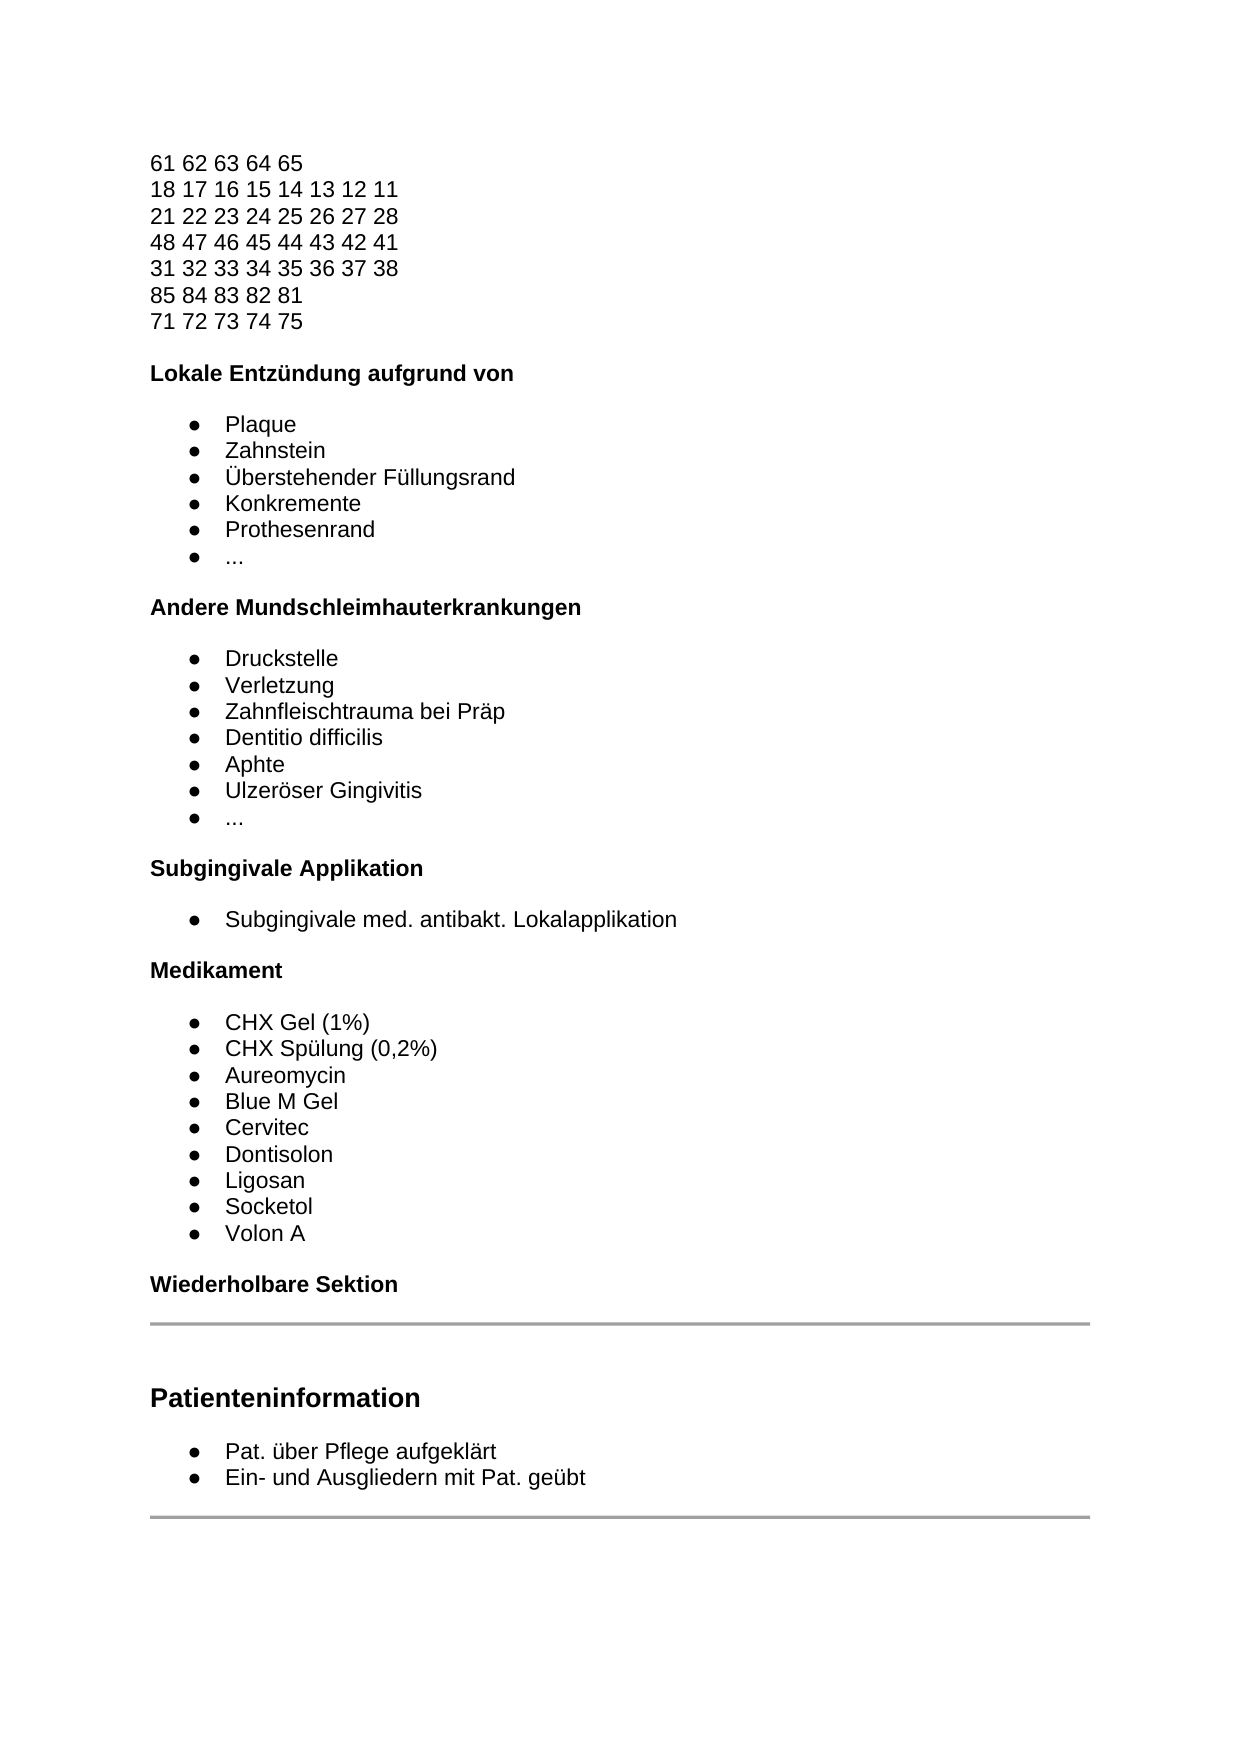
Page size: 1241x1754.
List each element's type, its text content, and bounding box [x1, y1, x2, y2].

list Cervitec [187, 1114, 1090, 1141]
list CHX Gel (1%) [187, 1009, 1090, 1035]
subtitle Patienteninformation [150, 1382, 1090, 1413]
list Aphte [187, 751, 1090, 777]
list ... [187, 803, 1090, 830]
list Überstehender Füllungsrand [187, 463, 1090, 490]
list Druckstelle [187, 645, 1090, 672]
list Aureomycin [187, 1062, 1090, 1088]
list Dontisolon [187, 1141, 1090, 1167]
list CHX Spülung (0,2%) [187, 1035, 1090, 1062]
list Zahnfleischtrauma bei Präp [187, 698, 1090, 724]
text Andere Mundschleimhauterkrankungen [150, 594, 1090, 620]
list Socketol [187, 1193, 1090, 1220]
text Wiederholbare Sektion [150, 1271, 1090, 1297]
list Ein- und Ausgliedern mit Pat. geübt [187, 1464, 1090, 1491]
text Lokale Entzündung aufgrund von [150, 359, 1090, 386]
list Dentitio difficilis [187, 724, 1090, 751]
list Pat. über Pflege aufgeklärt [187, 1438, 1090, 1464]
list Zahnstein [187, 437, 1090, 463]
list ... [187, 543, 1090, 569]
list Prothesenrand [187, 516, 1090, 543]
list Plaque [187, 411, 1090, 437]
list Subgingivale med. antibakt. Lokalapplikation [187, 906, 1090, 932]
list Volon A [187, 1220, 1090, 1246]
list Konkremente [187, 490, 1090, 516]
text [150, 150, 1090, 334]
list Ligosan [187, 1167, 1090, 1193]
list Ulzeröser Gingivitis [187, 777, 1090, 803]
text Medikament [150, 957, 1090, 984]
list Verletzung [187, 672, 1090, 698]
text Subgingivale Applikation [150, 855, 1090, 881]
list Blue M Gel [187, 1088, 1090, 1114]
